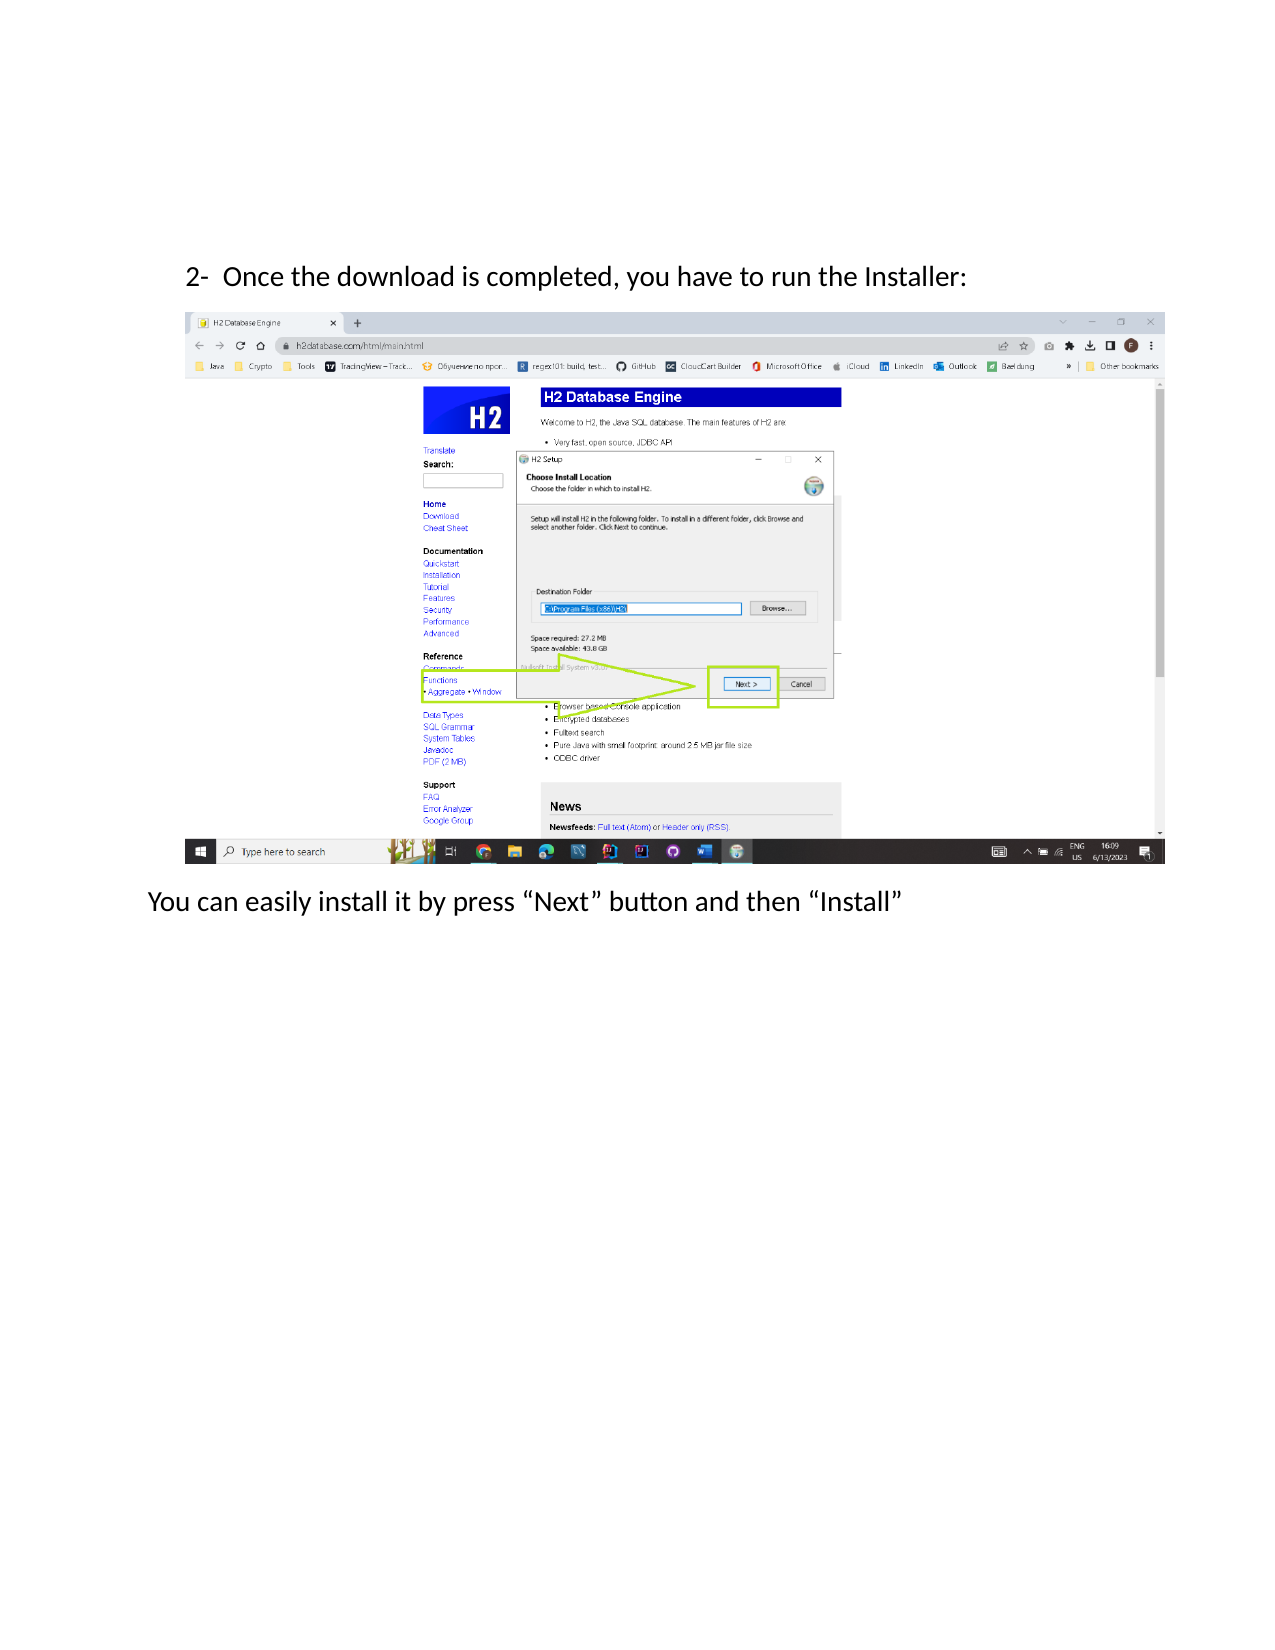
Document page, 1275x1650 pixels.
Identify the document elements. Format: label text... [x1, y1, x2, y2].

list Once the download is completed, you have to run the Installer: [185, 258, 1127, 293]
text You can easily install it by press “Next” button and then “Install” [148, 883, 1127, 918]
picture [185, 312, 1165, 864]
